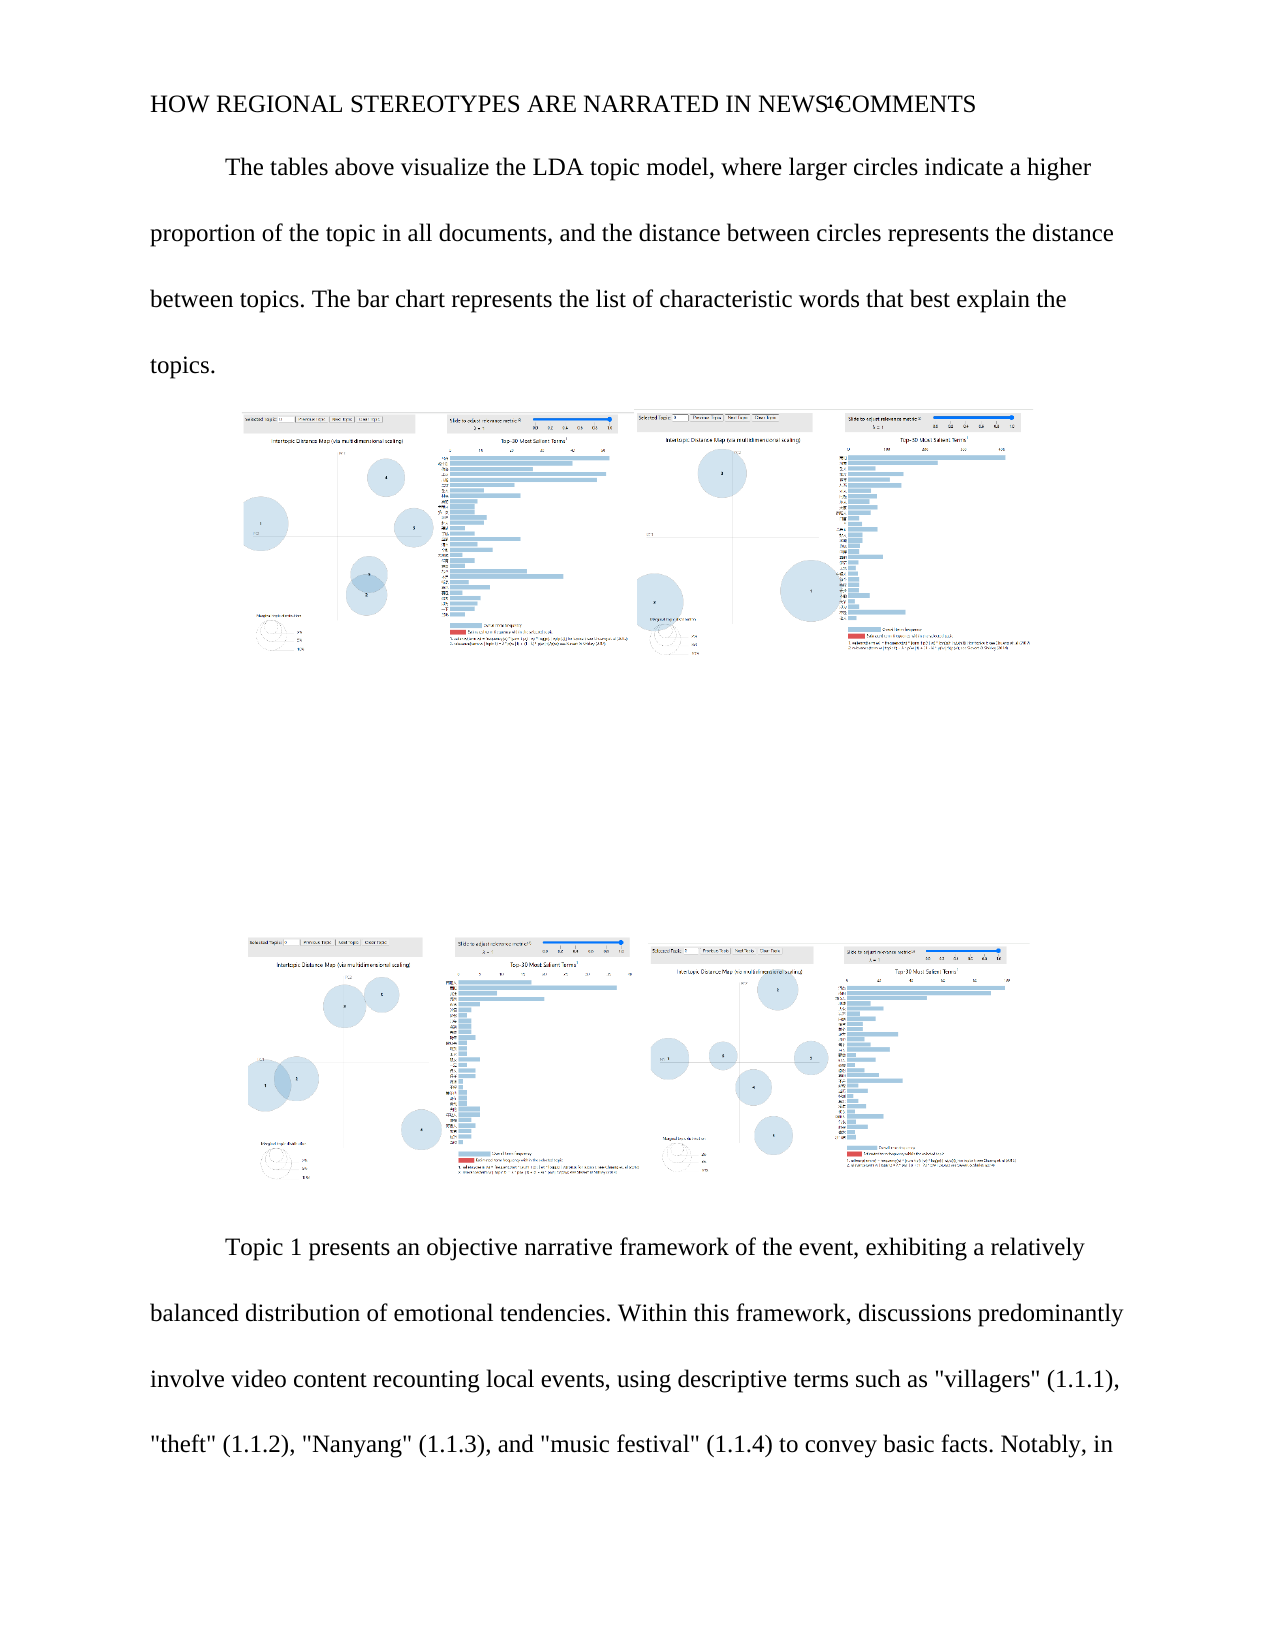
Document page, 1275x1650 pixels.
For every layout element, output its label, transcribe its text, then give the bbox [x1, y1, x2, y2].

picture [245, 936, 1030, 1184]
text The tables above visualize the LDA topic model, where larger circles indicate a higher proportion of the topic in all documents, and the distance between circles represents the distance between topics. The bar chart represents the list of characteristic words that best explain the topics. [150, 150, 1125, 381]
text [150, 1230, 1125, 1460]
picture [241, 409, 1034, 659]
